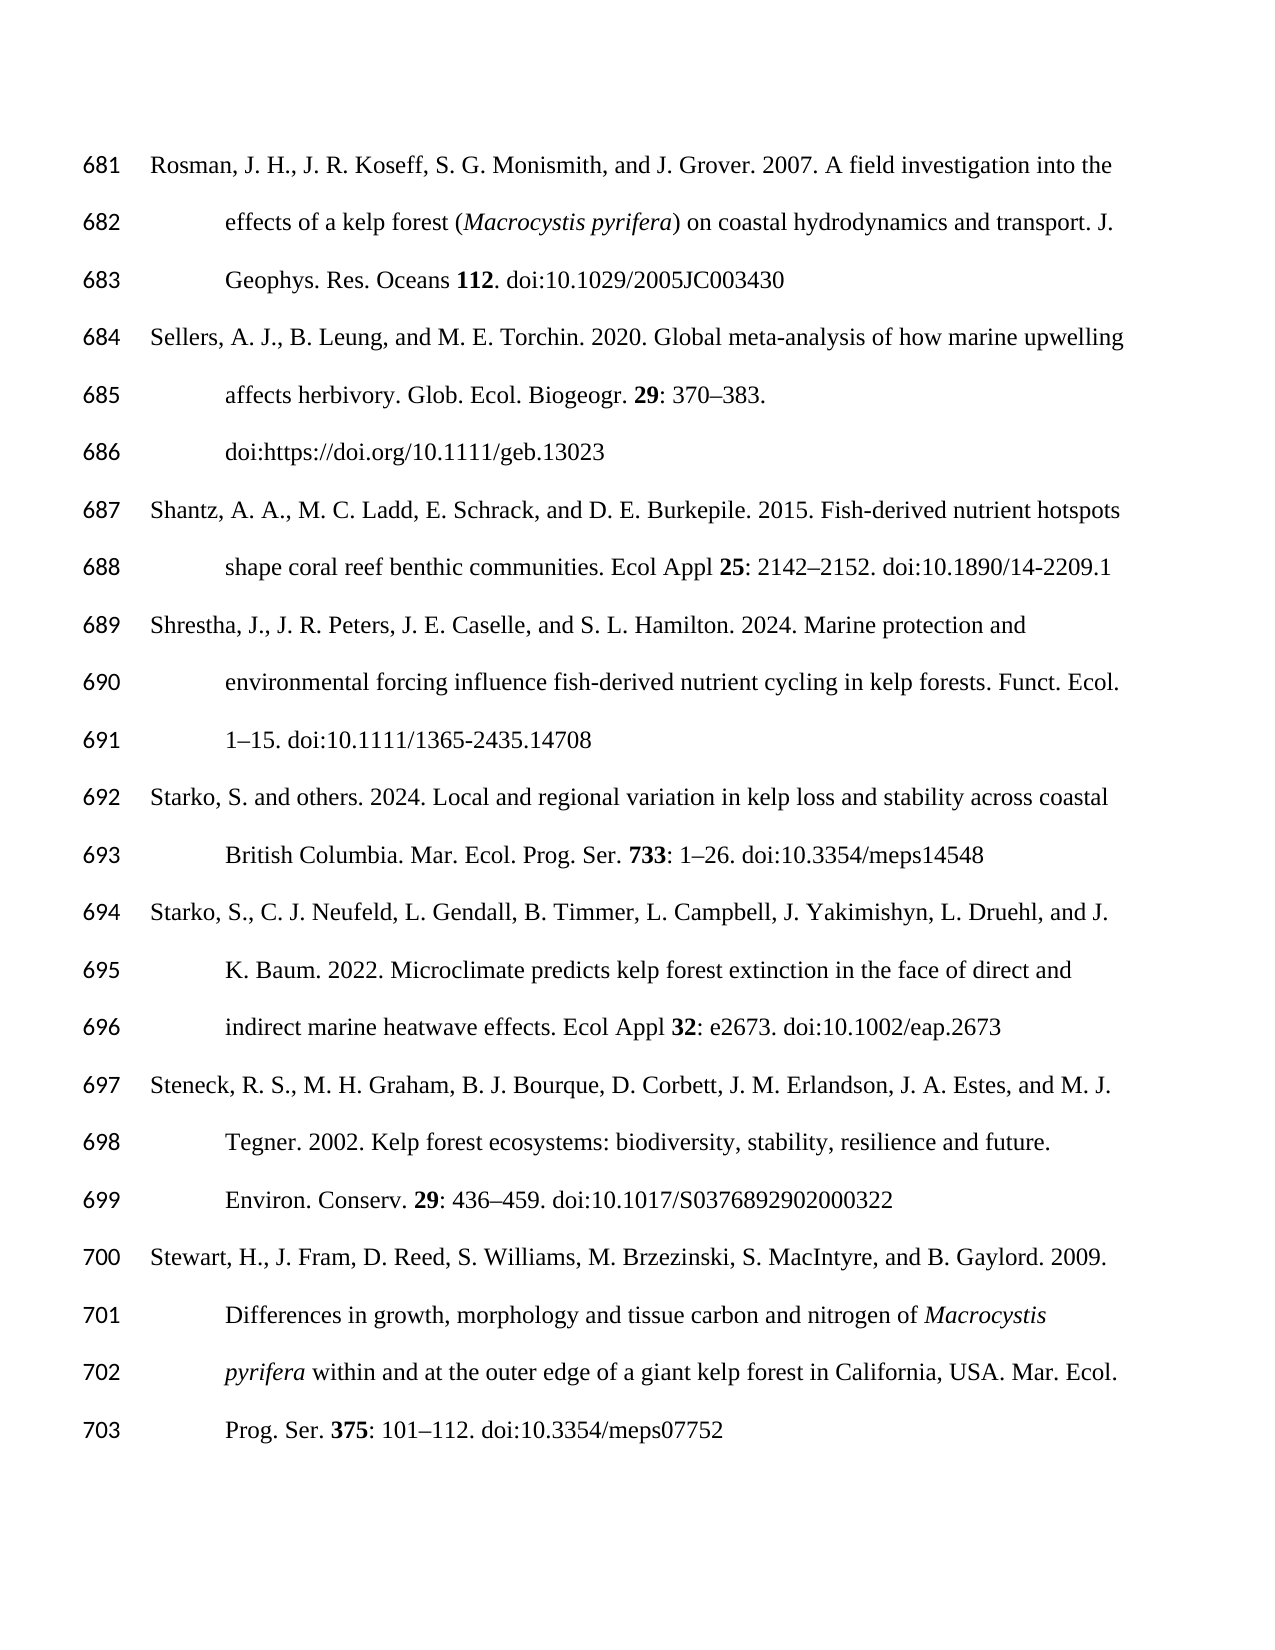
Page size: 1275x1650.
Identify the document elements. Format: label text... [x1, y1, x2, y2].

text Shrestha, J., J. R. Peters, J. E. Caselle, and S. L. Hamilton. 2024. Marine protection and environmental forcing influence fish-derived nutrient cycling in kelp forests. Funct. Ecol. 1–15. doi:10.1111/1365-2435.14708 [150, 610, 1125, 754]
text Sellers, A. J., B. Leung, and M. E. Torchin. 2020. Global meta-analysis of how marine upwelling affects herbivory. Glob. Ecol. Biogeogr. 29: 370–383. doi:https://doi.org/10.1111/geb.13023 [150, 322, 1125, 466]
text Rosman, J. H., J. R. Koseff, S. G. Monismith, and J. Grover. 2007. A field investigation into the effects of a kelp forest (Macrocystis pyrifera) on coastal hydrodynamics and transport. J. Geophys. Res. Oceans 112. doi:10.1029/2005JC003430 [150, 150, 1125, 294]
text Starko, S., C. J. Neufeld, L. Gendall, B. Timmer, L. Campbell, J. Yakimishyn, L. Druehl, and J. K. Baum. 2022. Microclimate predicts kelp forest extinction in the face of direct and indirect marine heatwave effects. Ecol Appl 32: e2673. doi:10.1002/eap.2673 [150, 897, 1125, 1041]
text Steneck, R. S., M. H. Graham, B. J. Bourque, D. Corbett, J. M. Erlandson, J. A. Estes, and M. J. Tegner. 2002. Kelp forest ecosystems: biodiversity, stability, resilience and future. Environ. Conserv. 29: 436–459. doi:10.1017/S0376892902000322 [150, 1070, 1125, 1214]
text Starko, S. and others. 2024. Local and regional variation in kelp loss and stability across coastal British Columbia. Mar. Ecol. Prog. Ser. 733: 1–26. doi:10.3354/meps14548 [150, 782, 1125, 869]
text Shantz, A. A., M. C. Ladd, E. Schrack, and D. E. Burkepile. 2015. Fish-derived nutrient hotspots shape coral reef benthic communities. Ecol Appl 25: 2142–2152. doi:10.1890/14-2209.1 [150, 495, 1125, 581]
text Stewart, H., J. Fram, D. Reed, S. Williams, M. Brzezinski, S. MacIntyre, and B. Gaylord. 2009. Differences in growth, morphology and tissue carbon and nitrogen of Macrocystis pyrifera within and at the outer edge of a giant kelp forest in California, USA. Mar. Ecol. Prog. Ser. 375: 101–112. doi:10.3354/meps07752 [150, 1242, 1125, 1444]
